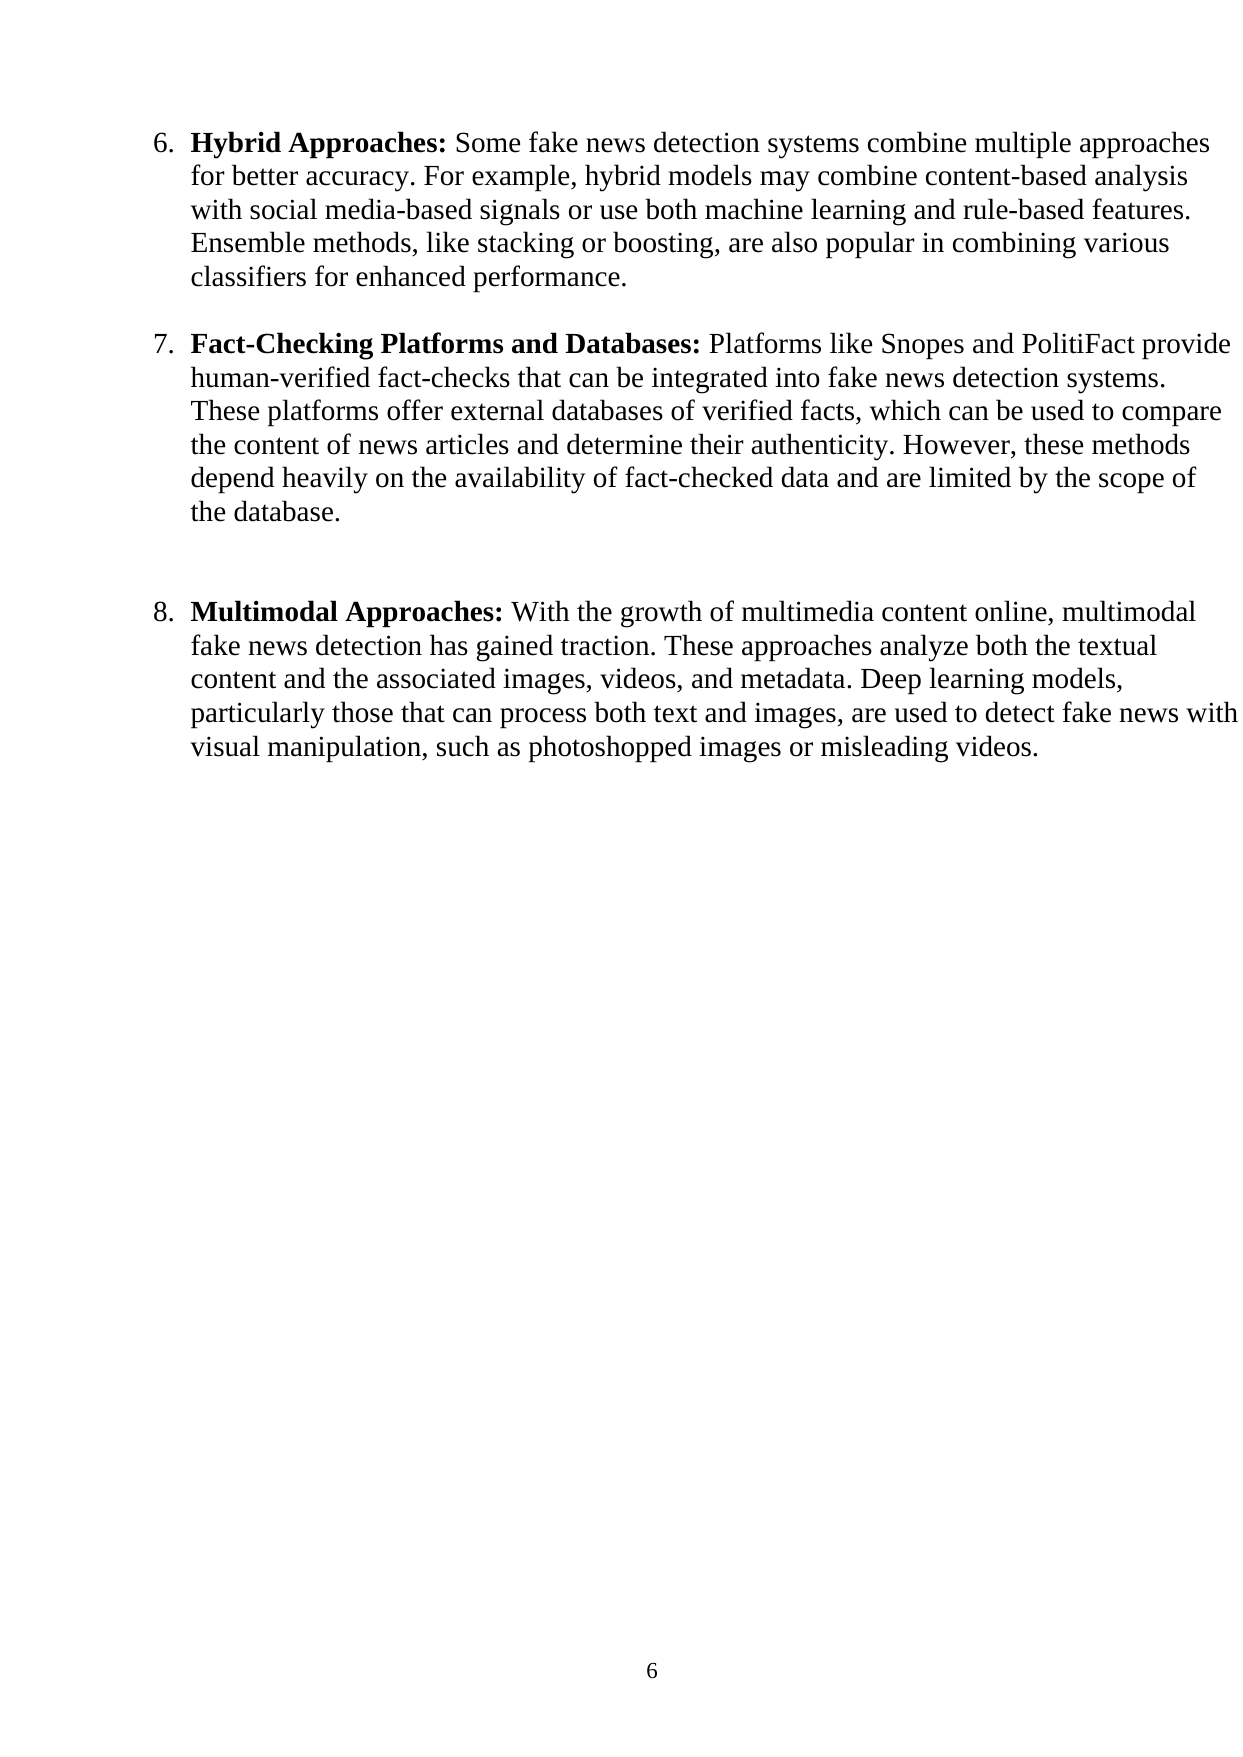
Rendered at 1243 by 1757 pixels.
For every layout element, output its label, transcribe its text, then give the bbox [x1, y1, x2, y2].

subtitle Fact-Checking Platforms and Databases: Platforms like Snopes and PolitiFact provide human-verified fact-checks that can be integrated into fake news detection systems. These platforms offer external databases of verified facts, which can be used to compare the content of news articles and determine their authenticity. However, these methods depend heavily on the availability of fact-checked data and are limited by the scope of the database. [153, 326, 1238, 527]
subtitle Multimodal Approaches: With the growth of multimedia content online, multimodal fake news detection has gained traction. These approaches analyze both the textual content and the associated images, videos, and metadata. Deep learning models, particularly those that can process both text and images, are used to detect fake news with visual manipulation, such as photoshopped images or misleading videos. [153, 594, 1238, 762]
subtitle Hybrid Approaches: Some fake news detection systems combine multiple approaches for better accuracy. For example, hybrid models may combine content-based analysis with social media-based signals or use both machine learning and rule-based features. Ensemble methods, like stacking or boosting, are also popular in combining various classifiers for enhanced performance. [153, 125, 1238, 293]
